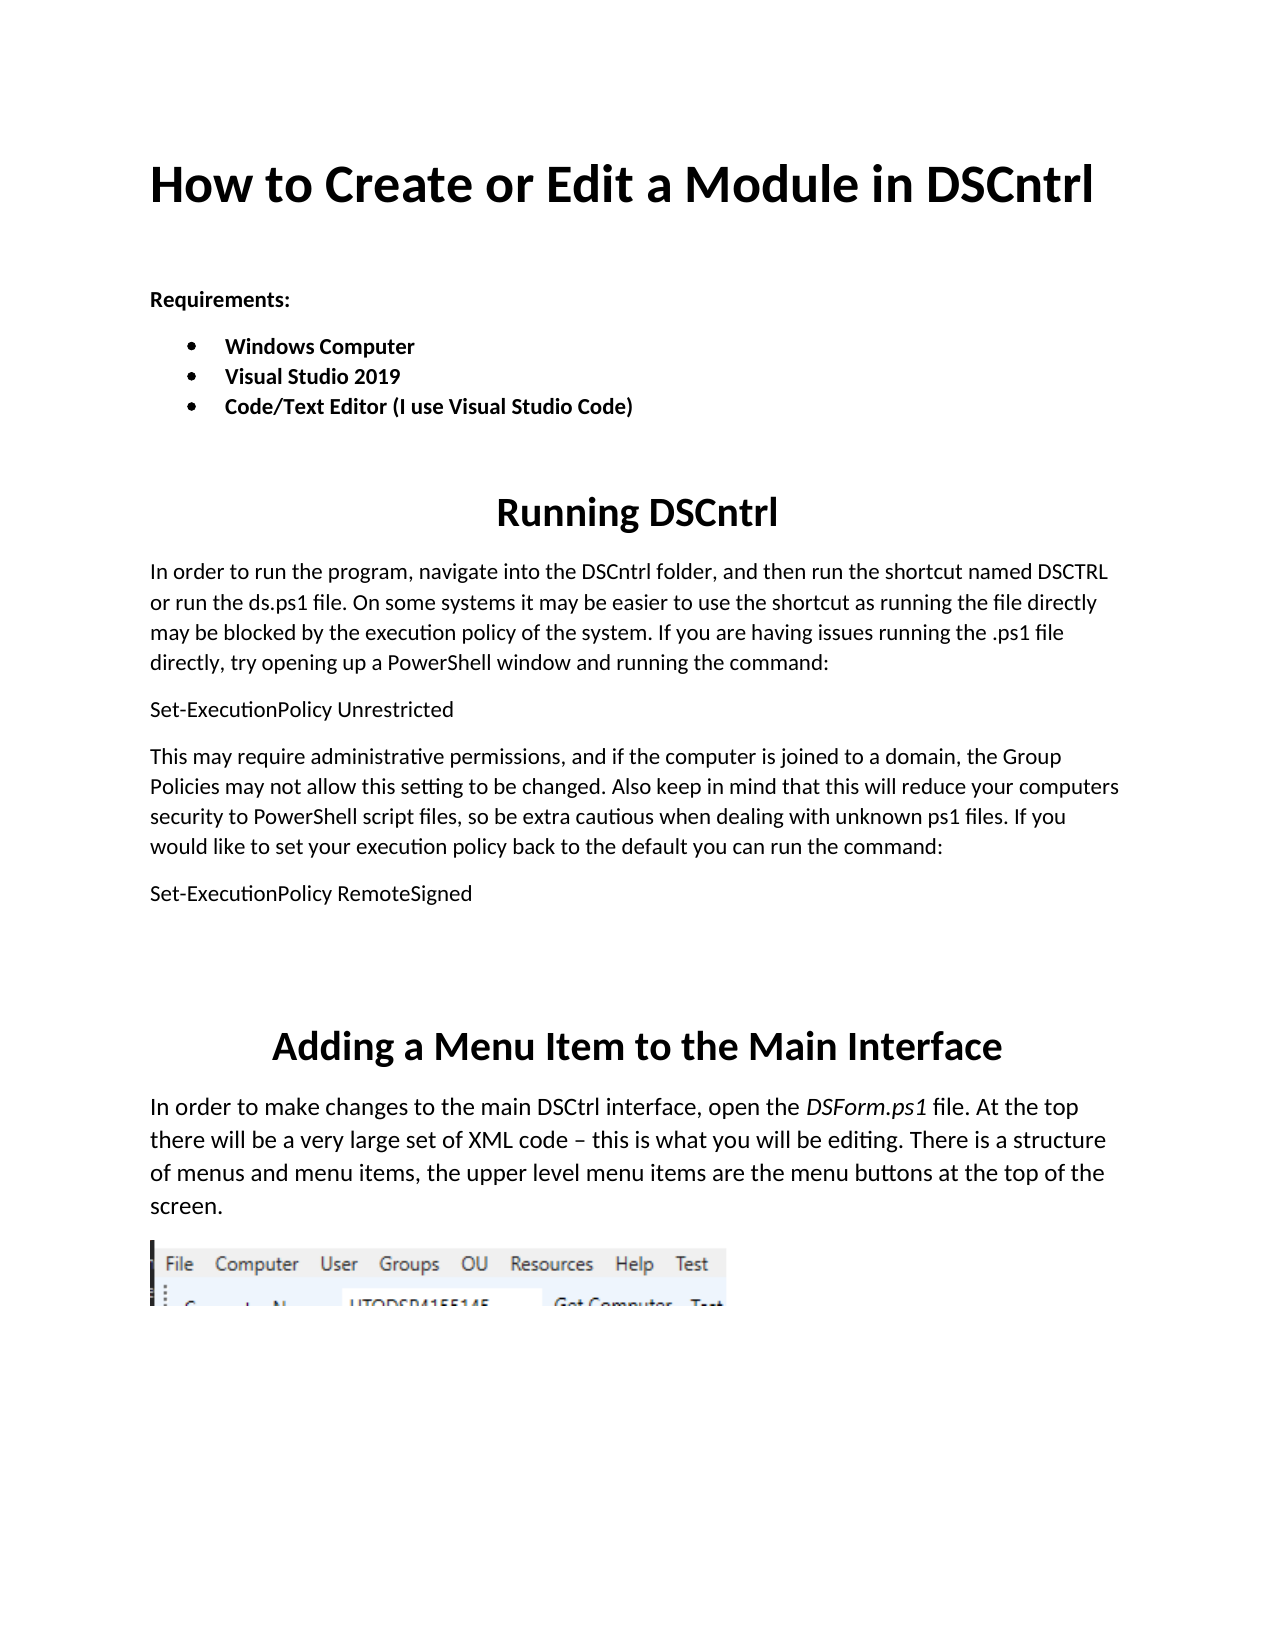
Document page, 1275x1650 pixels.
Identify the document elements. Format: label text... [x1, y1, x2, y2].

list Code/Text Editor (I use Visual Studio Code) [187, 392, 1125, 420]
text Set-ExecutionPolicy Unrestricted [150, 695, 1125, 723]
text Set-ExecutionPolicy RemoteSigned [150, 879, 1125, 907]
text This may require administrative permissions, and if the computer is joined to a domain, the Group Policies may not allow this setting to be changed. Also keep in mind that this will reduce your computers security to PowerShell script files, so be extra cautious when dealing with unknown ps1 files. If you would like to set your execution policy back to the default you can run the command: [150, 742, 1125, 861]
text In order to make changes to the main DSCtrl interface, open the DSForm.ps1 file. At the top there will be a very large set of XML code – this is what you will be editing. There is a structure of menus and menu items, the upper level menu items are the menu buttons at the top of the screen. [150, 1092, 1125, 1221]
text In order to run the program, navigate into the DSCntrl folder, and then run the shortcut named DSCTRL or run the ds.ps1 file. On some systems it may be easier to use the shortcut as running the file directly may be blocked by the execution policy of the system. If you are having issues running the .ps1 file directly, try opening up a PowerShell window and running the command: [150, 557, 1125, 676]
text Adding a Menu Item to the Main Interface [150, 1020, 1125, 1071]
list Windows Computer [187, 332, 1125, 360]
text Requirements: [150, 285, 1125, 313]
text How to Create or Edit a Module in DSCntrl [150, 150, 1125, 216]
list Visual Studio 2019 [187, 362, 1125, 390]
text Running DSCntrl [150, 486, 1125, 537]
picture [150, 1240, 727, 1306]
